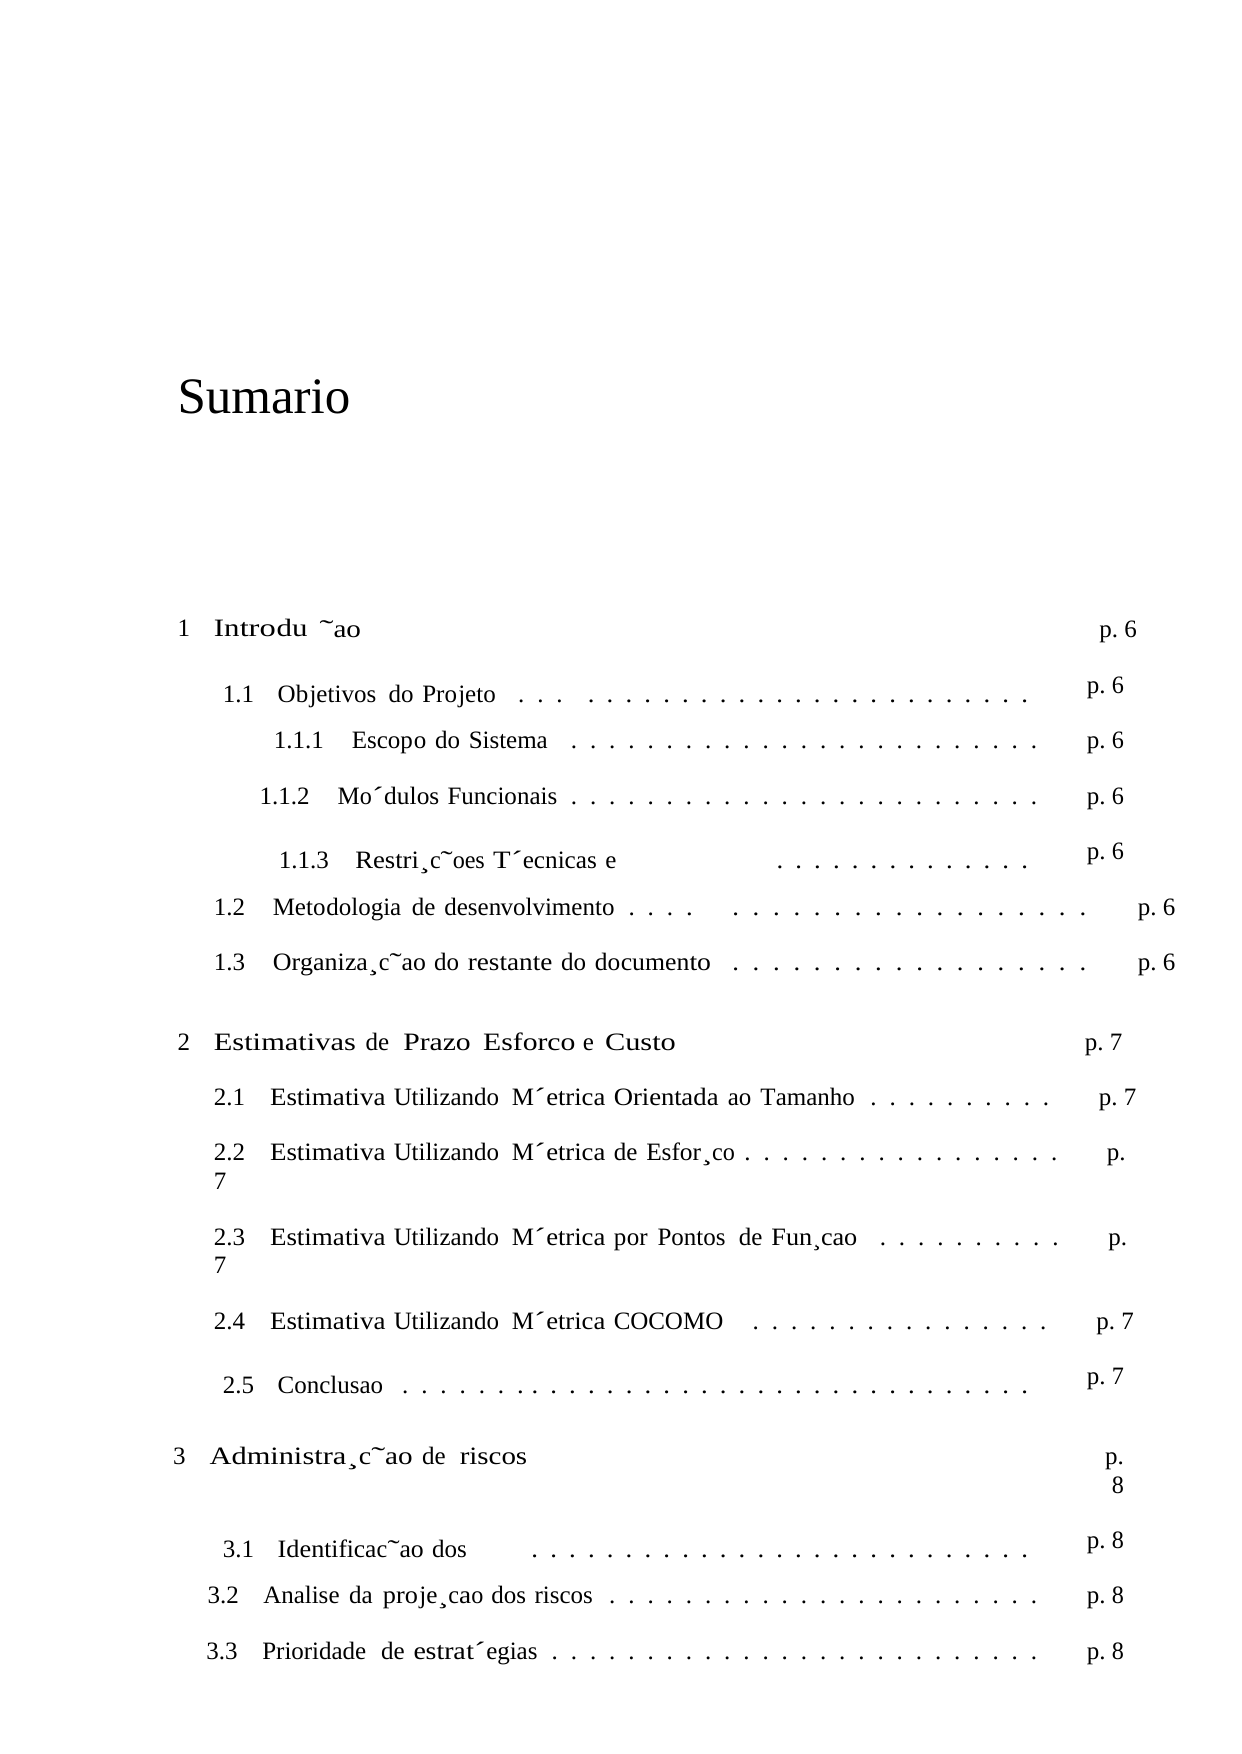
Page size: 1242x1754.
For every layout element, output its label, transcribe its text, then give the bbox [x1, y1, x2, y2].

text 3.3 Prioridade de estrat´egias . . . . . . . . . . . . . . . . . . . . . . . . . . p. 8 [167, 1636, 1123, 1665]
text p. 7 [167, 1361, 1123, 1390]
table_cell . [726, 936, 746, 987]
table_header . [1073, 886, 1113, 936]
text 2.4 Estimativa Utilizando M´etrica COCOMO . . . . . . . . . . . . . . . . p. 7 [214, 1306, 1139, 1334]
table_header . [1012, 886, 1032, 936]
text p. 6 [167, 670, 1123, 699]
table_header . [787, 886, 807, 936]
table_cell . [808, 936, 828, 987]
table_cell . [971, 936, 991, 987]
table_cell . [889, 936, 910, 987]
table_header . [848, 886, 869, 936]
text Sumario [177, 370, 1139, 424]
table_cell . [869, 936, 889, 987]
table_cell Organiza¸c˜ao do restante do documento [260, 936, 726, 987]
table_header . [767, 886, 787, 936]
table_cell . [910, 936, 930, 987]
table_header . [726, 886, 746, 936]
table_header . [808, 886, 828, 936]
table_header . [991, 886, 1012, 936]
table_header . [930, 886, 950, 936]
text 3 Administra¸c˜ao de riscos p. 8 [167, 1441, 1123, 1498]
text ˜ao p. 6 [319, 614, 1139, 643]
table_header . [1053, 886, 1073, 936]
table_header . [828, 886, 848, 936]
table_header . [746, 886, 767, 936]
text 2 Estimativas de Prazo Esforco e Custo p. 7 [177, 1027, 1139, 1055]
text 2.3 Estimativa Utilizando M´etrica por Pontos de Fun¸cao . . . . . . . . . . p. 7 [214, 1222, 1139, 1279]
text 1.1.2 Mo´dulos Funcionais . . . . . . . . . . . . . . . . . . . . . . . . . p. 6 [167, 781, 1123, 809]
text 1 Introdu [177, 613, 313, 642]
table_cell . [767, 936, 787, 987]
table_cell . [746, 936, 767, 987]
table_header . [971, 886, 991, 936]
table_header p. 6 [1113, 886, 1182, 936]
table_cell . [848, 936, 869, 987]
table_cell 1.3 [210, 936, 260, 987]
text 2.1 Estimativa Utilizando M´etrica Orientada ao Tamanho . . . . . . . . . . p. 7 [214, 1082, 1139, 1111]
text p. 6 [167, 836, 1123, 865]
text 1.1.1 Escopo do Sistema . . . . . . . . . . . . . . . . . . . . . . . . . p. 6 [167, 725, 1123, 754]
table_cell p. 6 [1113, 936, 1182, 987]
text p. 8 [167, 1525, 1123, 1554]
table_header . [889, 886, 910, 936]
table_cell . [950, 936, 971, 987]
table_cell . [1012, 936, 1032, 987]
table_cell . [930, 936, 950, 987]
table_cell . [787, 936, 807, 987]
table_header . [1032, 886, 1052, 936]
text 2.2 Estimativa Utilizando M´etrica de Esfor¸co . . . . . . . . . . . . . . . . . p. 7 [214, 1137, 1139, 1195]
table_cell . [1032, 936, 1052, 987]
table_header Metodologia de desenvolvimento . . . . [260, 886, 726, 936]
text 3.2 Analise da proje¸cao dos riscos . . . . . . . . . . . . . . . . . . . . . . . p. 8 [167, 1581, 1123, 1609]
table_cell . [1073, 936, 1113, 987]
table_header . [910, 886, 930, 936]
table_cell . [828, 936, 848, 987]
table_header . [869, 886, 889, 936]
table_header . [950, 886, 971, 936]
table_cell . [1053, 936, 1073, 987]
table_header 1.2 [210, 886, 260, 936]
table_cell . [991, 936, 1012, 987]
